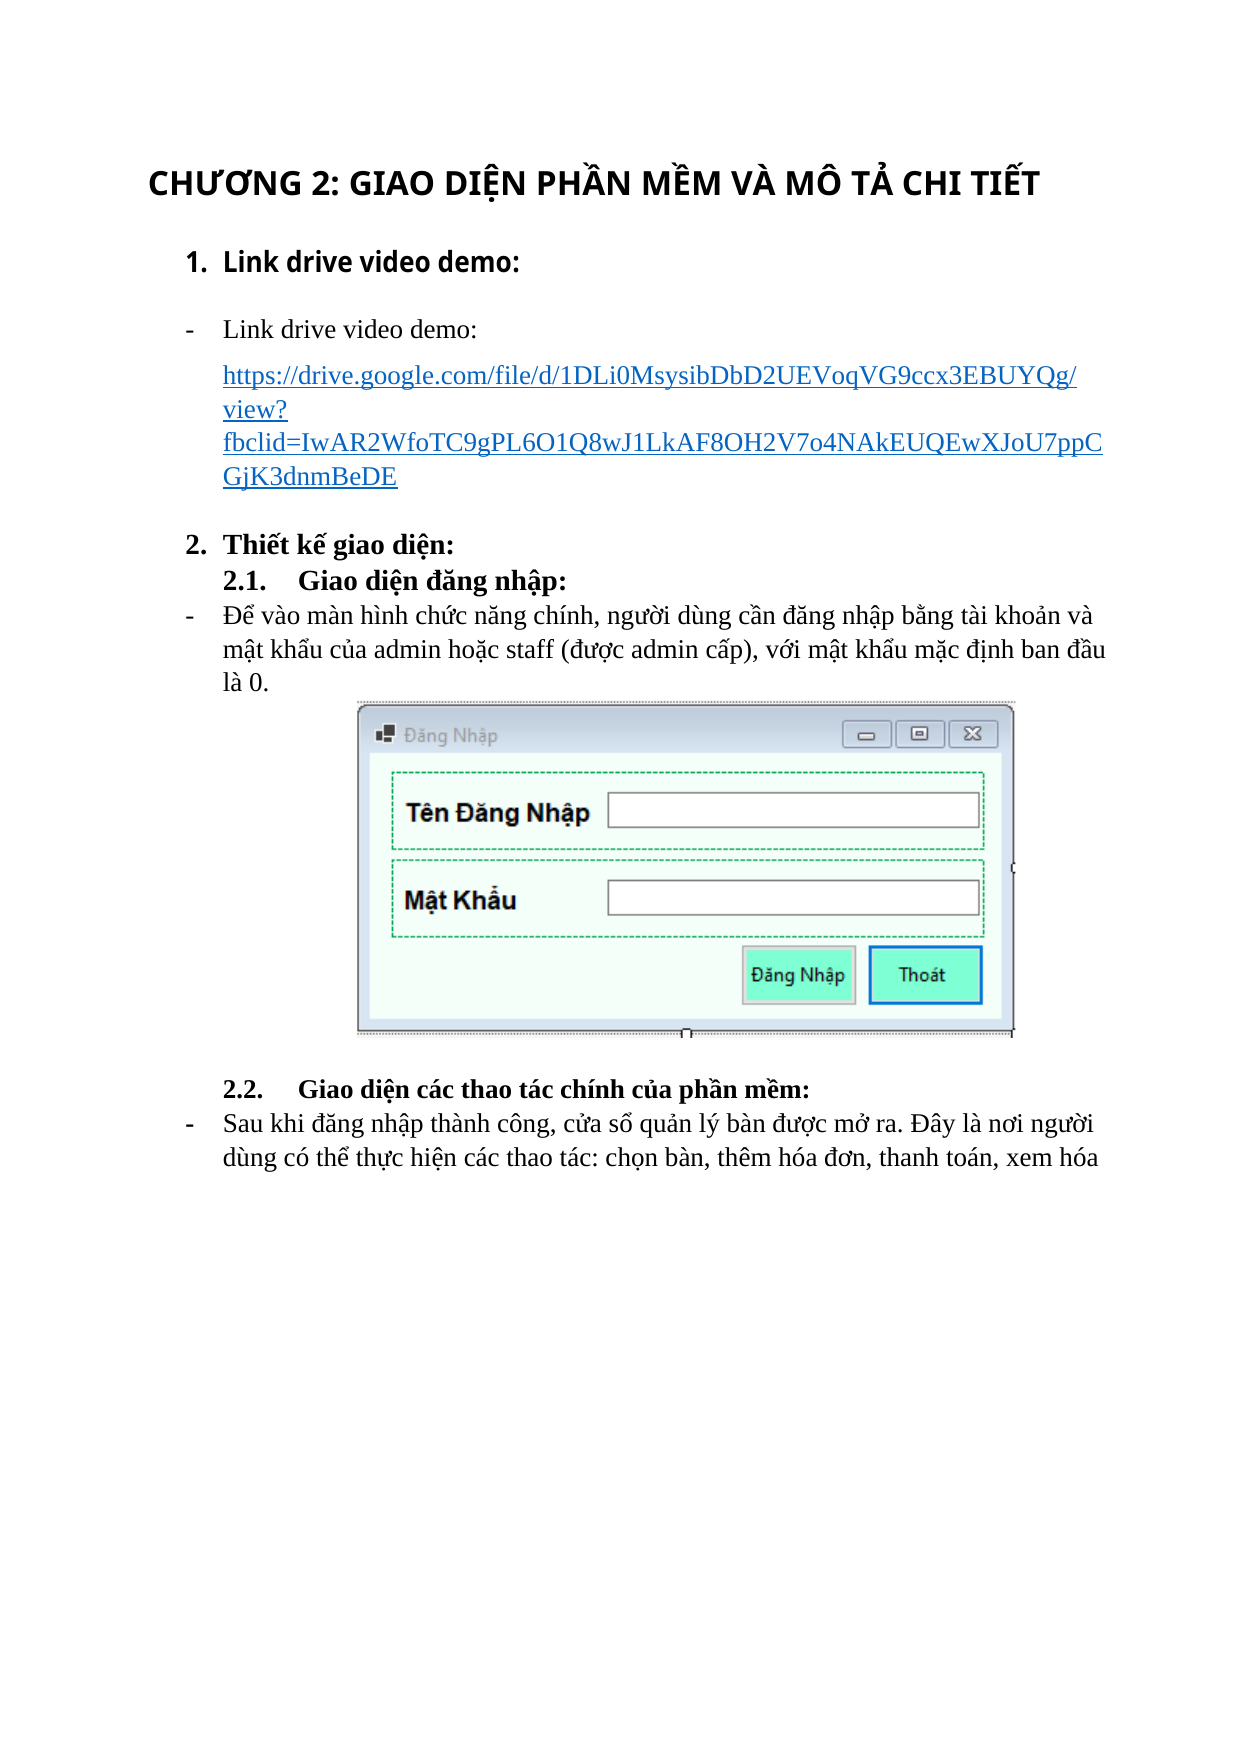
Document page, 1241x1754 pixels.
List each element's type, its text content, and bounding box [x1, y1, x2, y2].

subtitle CHƯƠNG 2: GIAO DIỆN PHẦN MỀM và mô tả chi tiết [148, 160, 1122, 206]
list Thiết kế giao diện: [185, 527, 1122, 561]
subtitle Link drive video demo: [185, 241, 1122, 281]
list Để vào màn hình chức năng chính, người dùng cần đăng nhập bằng tài khoản và mật khẩu của admin hoặc staff (được admin cấp), với mật khẩu mặc định ban đầu là 0. [185, 599, 1122, 698]
list https://drive.google.com/file/d/1DLi0MsysibDbD2UEVoqVG9ccx3EBUYQg/view?fbclid=IwAR2WfoTC9gPL6O1Q8wJ1LkAF8OH2V7o4NAkEUQEwXJoU7ppCGjK3dnmBeDE [223, 359, 1122, 491]
list Giao diện đăng nhập: [223, 563, 1122, 597]
list Sau khi đăng nhập thành công, cửa sổ quản lý bàn được mở ra. Đây là nơi người dùng có thể thực hiện các thao tác: chọn bàn, thêm hóa đơn, thanh toán, xem hóa đơn của từng bàn… [185, 1107, 1122, 1172]
list Link drive video demo: [185, 313, 1122, 344]
picture [356, 700, 1016, 1038]
list Giao diện các thao tác chính của phần mềm: [223, 1073, 1122, 1105]
